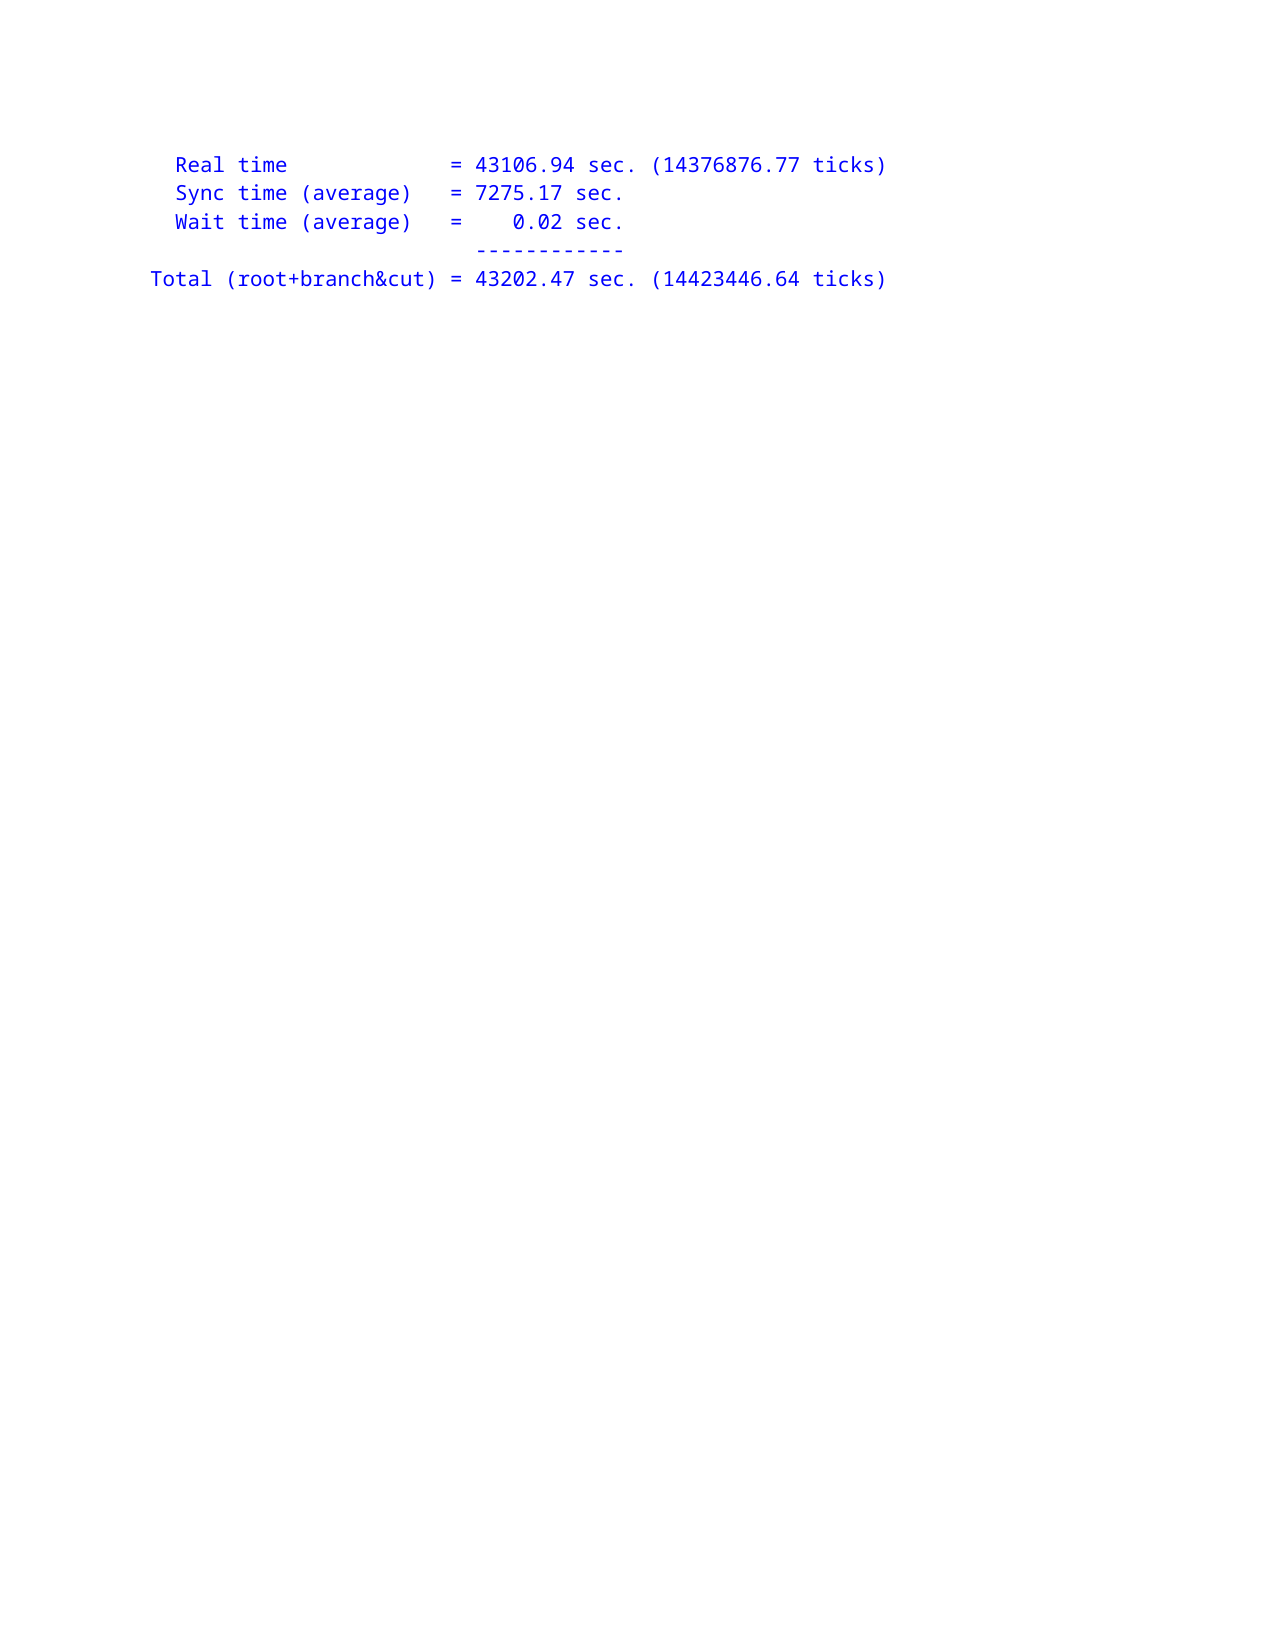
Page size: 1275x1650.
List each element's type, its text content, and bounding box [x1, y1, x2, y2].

text Total (root+branch&cut) = 43202.47 sec. (14423446.64 ticks) [150, 264, 1125, 292]
text Sync time (average) = 7275.17 sec. [150, 178, 1125, 207]
text Real time = 43106.94 sec. (14376876.77 ticks) [150, 150, 1125, 178]
text Wait time (average) = 0.02 sec. [150, 207, 1125, 235]
text ------------ [150, 235, 1125, 264]
